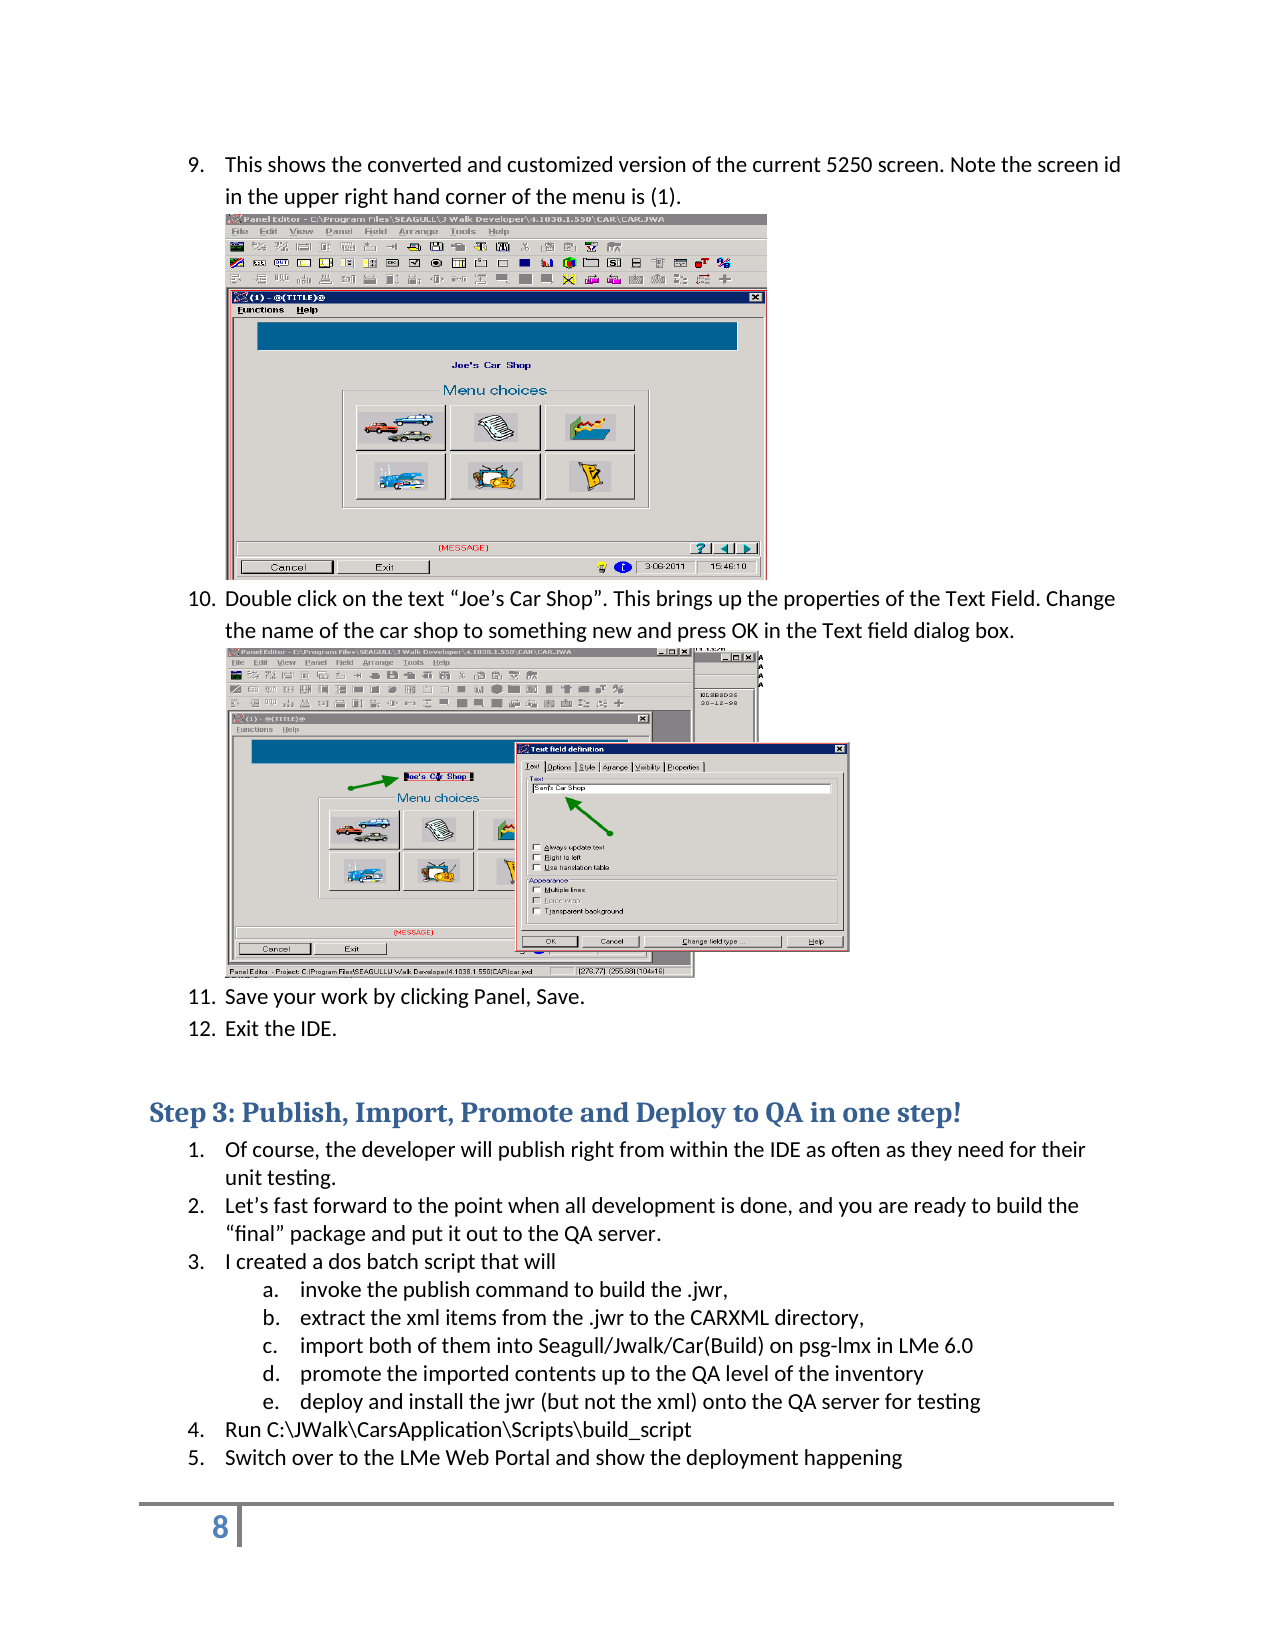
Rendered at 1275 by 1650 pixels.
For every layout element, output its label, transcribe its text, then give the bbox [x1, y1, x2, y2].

picture [225, 214, 767, 580]
subtitle Step 3: Publish, Import, Promote and Deploy to QA in one step! [150, 1096, 1125, 1130]
list Switch over to the LMe Web Portal and show the deployment happening [187, 1443, 1125, 1471]
list invoke the publish command to build the .jwr, [262, 1275, 1125, 1303]
list import both of them into Seagull/Jwalk/Car(Build) on psg-lmx in LMe 6.0 [262, 1331, 1125, 1359]
list Run C:\JWalk\CarsApplication\Scripts\build_script [187, 1415, 1125, 1443]
list Let’s fast forward to the point when all development is done, and you are ready to build the “final” package and put it out to the QA server. [187, 1191, 1125, 1247]
list promote the imported contents up to the QA level of the inventory [262, 1359, 1125, 1387]
list deploy and install the jwr (but not the xml) onto the QA server for testing [262, 1387, 1125, 1415]
list I created a dos batch script that will [187, 1247, 1125, 1275]
picture [225, 648, 854, 978]
list Of course, the developer will publish right from within the IDE as often as they need for their unit testing. [187, 1135, 1125, 1191]
list Exit the IDE. [187, 1014, 1125, 1042]
list Save your work by clicking Panel, Save. [187, 982, 1125, 1010]
list extract the xml items from the .jwr to the CARXML directory, [262, 1303, 1125, 1331]
